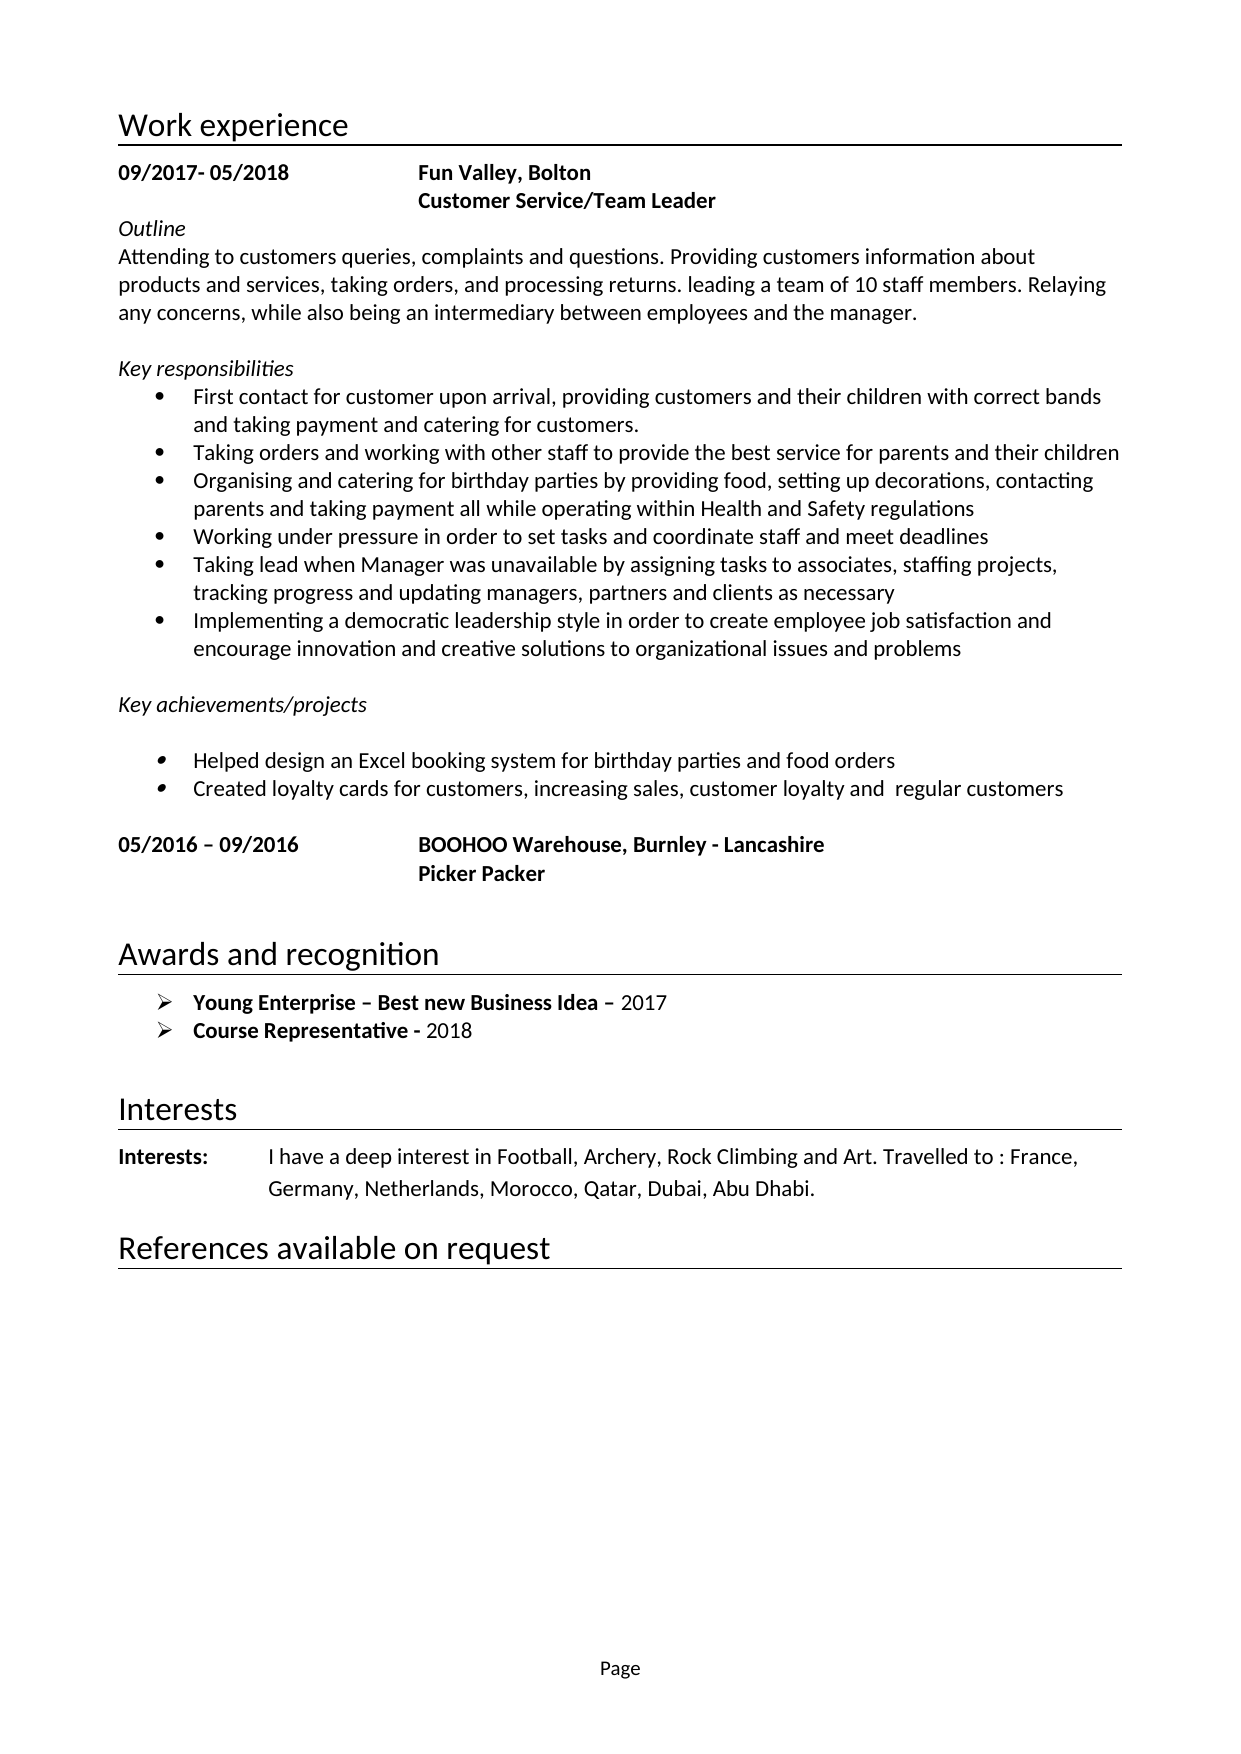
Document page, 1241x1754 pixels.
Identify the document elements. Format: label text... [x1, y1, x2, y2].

text Interests [118, 1088, 1122, 1129]
list Implementing a democratic leadership style in order to create employee job satisfaction and encourage innovation and creative solutions to organizational issues and problems [156, 606, 1122, 662]
list Created loyalty cards for customers, increasing sales, customer loyalty and regular customers [156, 774, 1122, 803]
text Awards and recognition [118, 933, 1122, 974]
list Taking lead when Manager was unavailable by assigning tasks to associates, staffing projects, tracking progress and updating managers, partners and clients as necessary [156, 550, 1122, 606]
text Customer Service/Team Leader [118, 186, 1122, 214]
text Key responsibilities [118, 354, 1122, 382]
text Key achievements/projects [118, 691, 1122, 718]
text Outline [118, 214, 1122, 242]
text 05/2016 – 09/2016 BOOHOO Warehouse, Burnley - Lancashire [118, 831, 1122, 859]
list Course Representative - 2018 [156, 1016, 1122, 1044]
text References available on request [118, 1227, 1122, 1268]
text Attending to customers queries, complaints and questions. Providing customers information about products and services, taking orders, and processing returns. leading a team of 10 staff members. Relaying any concerns, while also being an intermediary between employees and the manager. [118, 242, 1122, 326]
text 09/2017- 05/2018 Fun Valley, Bolton [118, 158, 1122, 186]
list First contact for customer upon arrival, providing customers and their children with correct bands and taking payment and catering for customers. [156, 382, 1122, 438]
text Picker Packer [118, 859, 1122, 887]
text Interests: I have a deep interest in Football, Archery, Rock Climbing and Art. Travelled to : France, Germany, Netherlands, Morocco, Qatar, Dubai, Abu Dhabi. [118, 1142, 1122, 1202]
list Organising and catering for birthday parties by providing food, setting up decorations, contacting parents and taking payment all while operating within Health and Safety regulations [156, 466, 1122, 522]
list Helped design an Excel booking system for birthday parties and food orders [156, 747, 1122, 774]
list Taking orders and working with other staff to provide the best service for parents and their children [156, 438, 1122, 466]
list Young Enterprise – Best new Business Idea – 2017 [156, 988, 1122, 1016]
list Working under pressure in order to set tasks and coordinate staff and meet deadlines [156, 522, 1122, 550]
text Work experience [118, 104, 1122, 144]
